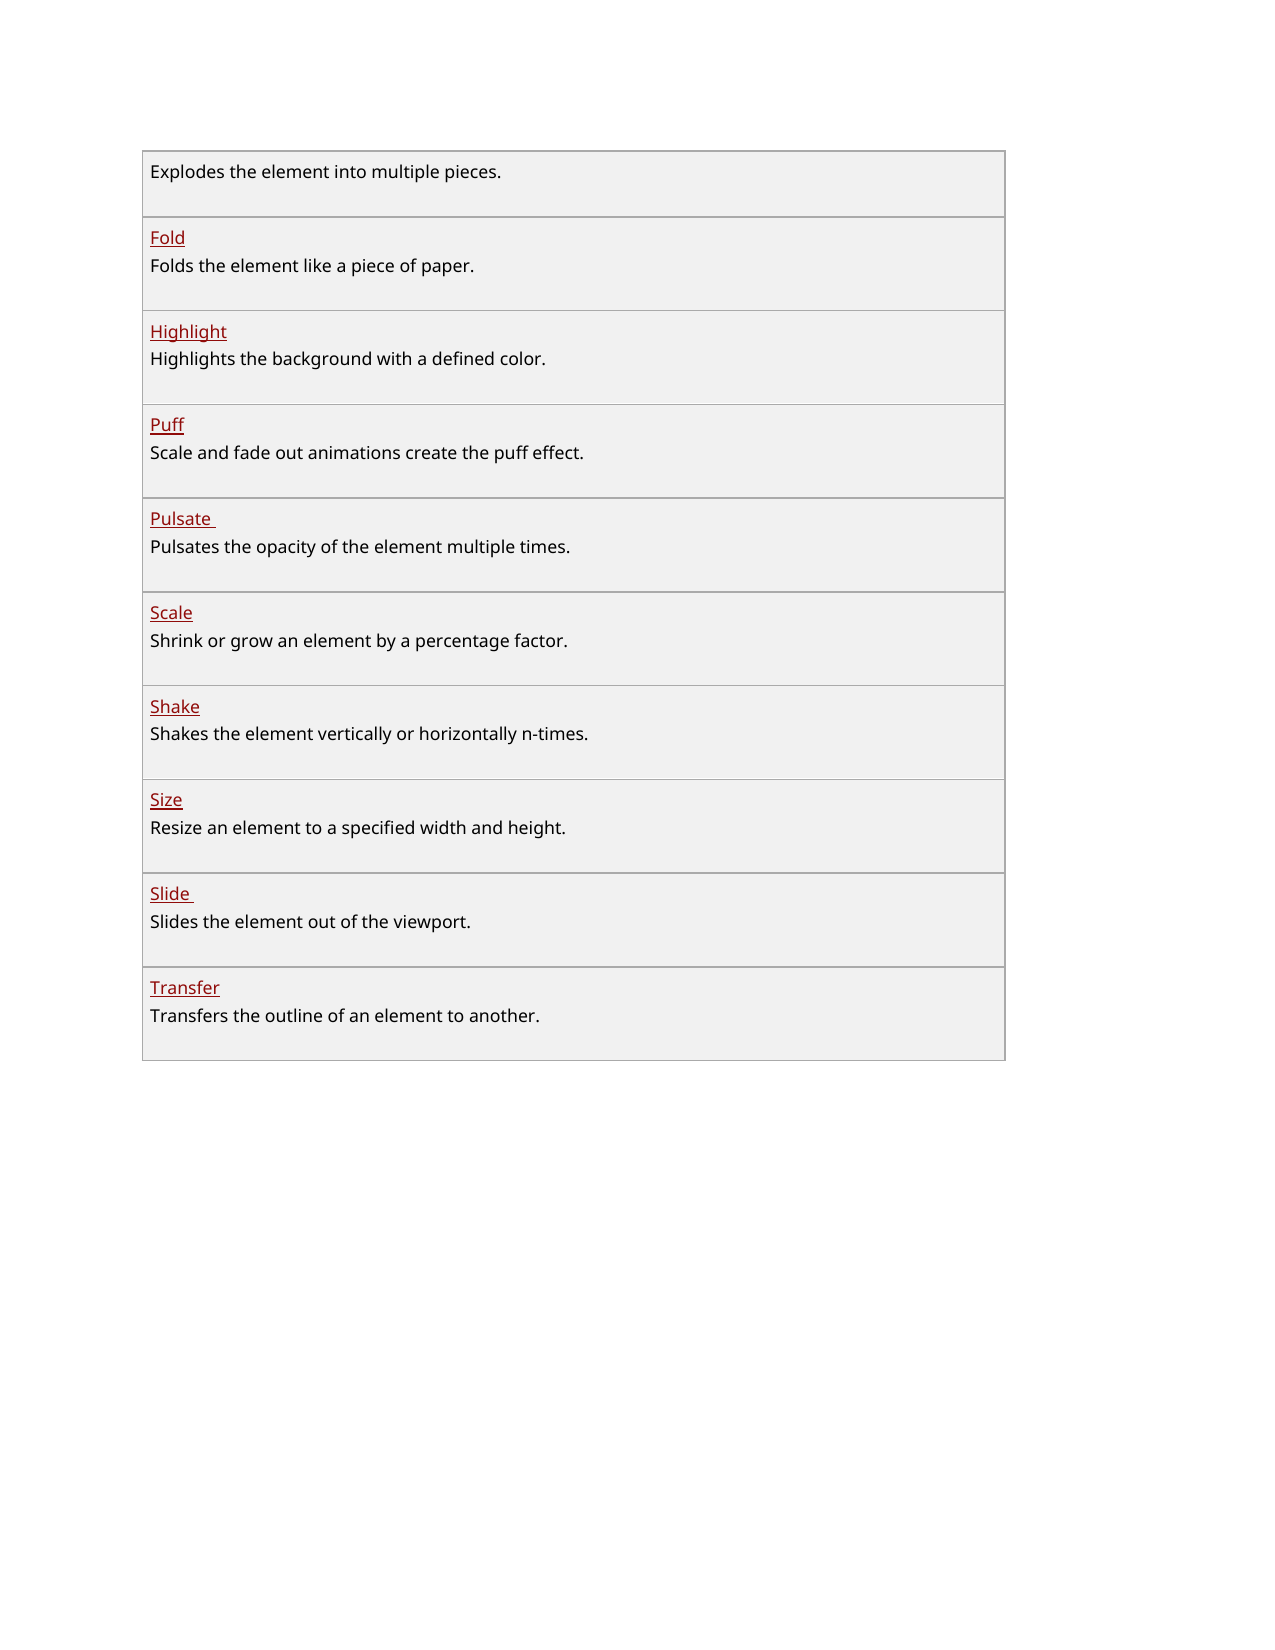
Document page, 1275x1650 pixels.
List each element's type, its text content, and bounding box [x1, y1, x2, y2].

table_cell Highlight Highlights the background with a defined color. [143, 311, 1004, 403]
table_cell Shake Shakes the element vertically or horizontally n-times. [143, 686, 1004, 778]
table_cell Slide Slides the element out of the viewport. [143, 874, 1004, 966]
table_cell Size Resize an element to a specified width and height. [143, 780, 1004, 872]
table_cell Pulsate Pulsates the opacity of the element multiple times. [143, 499, 1004, 591]
table_cell Puff Scale and fade out animations create the puff effect. [143, 405, 1004, 497]
table_cell Fold Folds the element like a piece of paper. [143, 218, 1004, 310]
table_cell Transfer Transfers the outline of an element to another. [143, 968, 1004, 1060]
table_cell Scale Shrink or grow an element by a percentage factor. [143, 593, 1004, 685]
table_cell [143, 152, 1004, 216]
